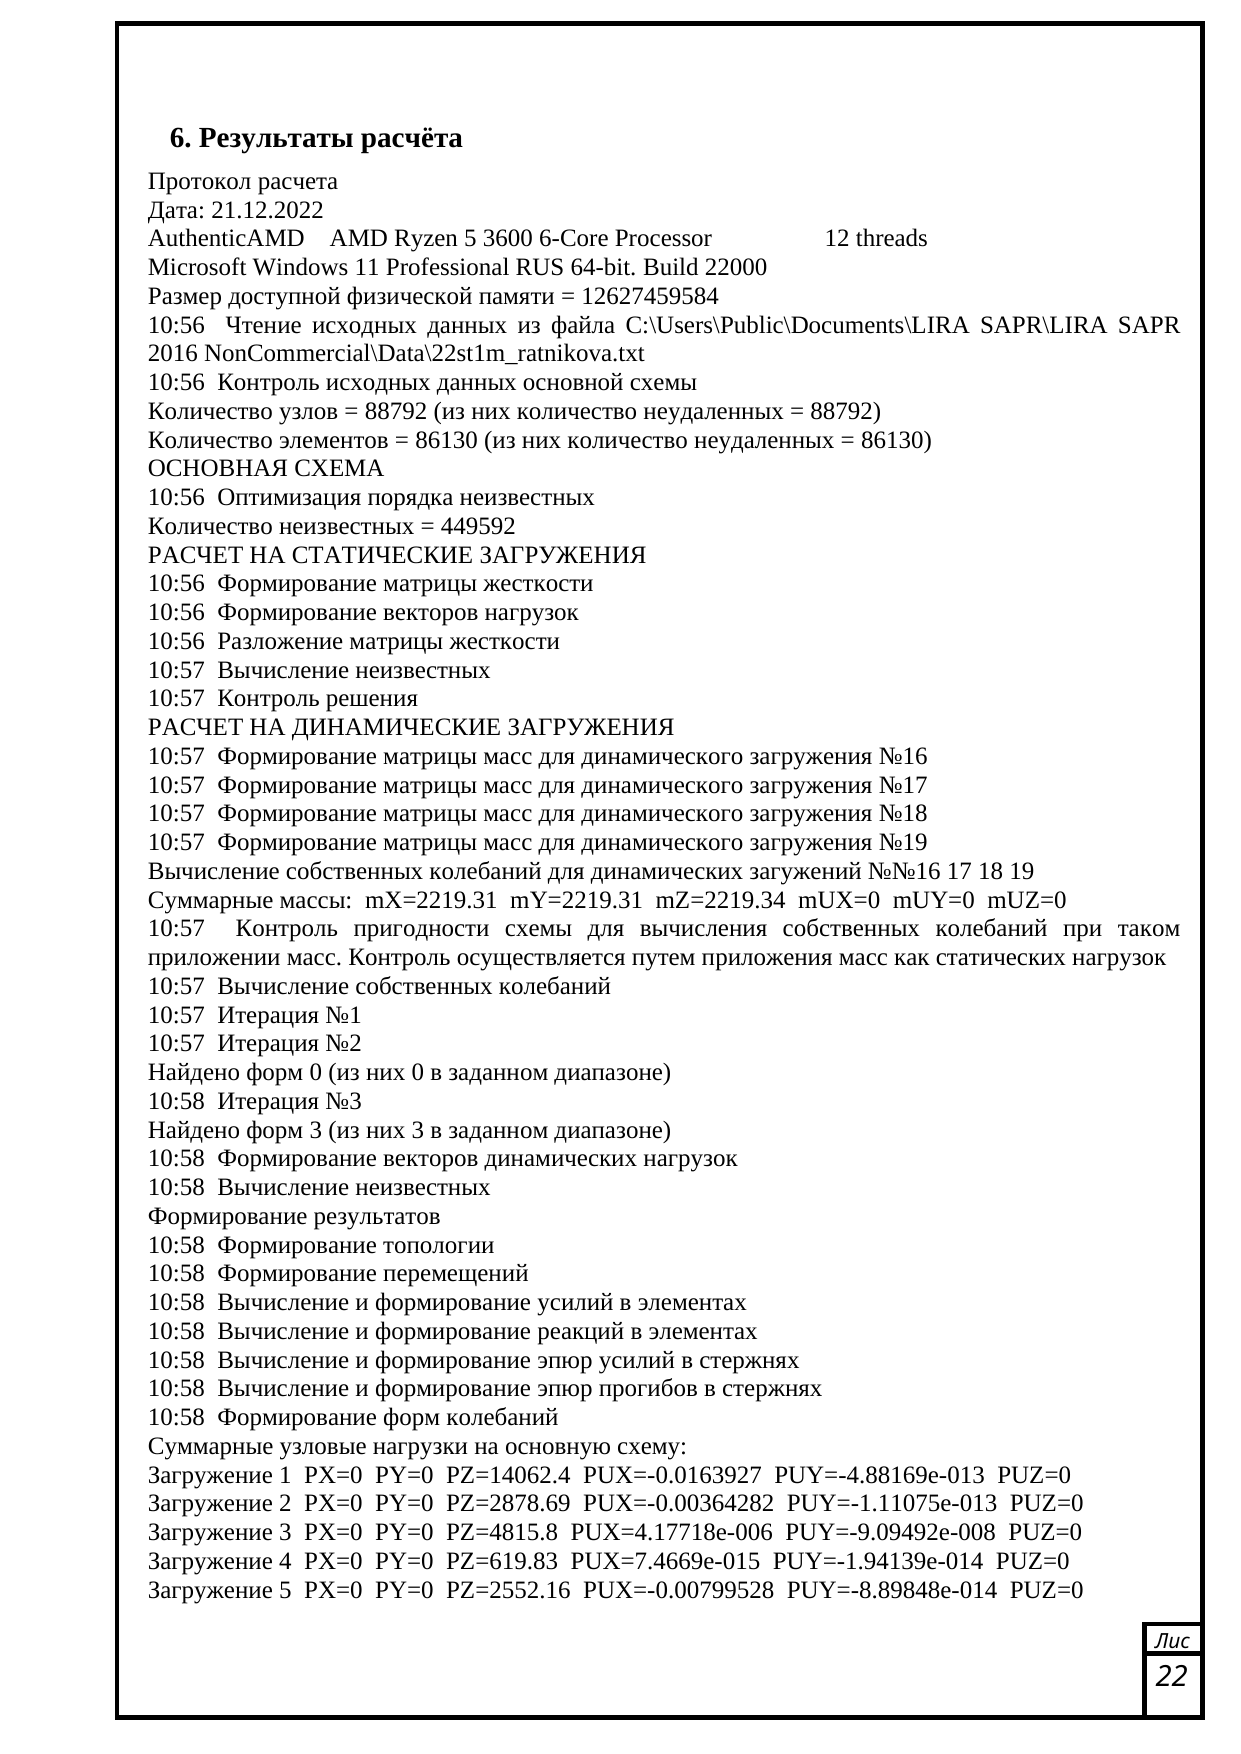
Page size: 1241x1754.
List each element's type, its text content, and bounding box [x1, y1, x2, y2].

text 10:56 Чтение исходных данных из файла C:\Users\Public\Documents\LIRA SAPR\LIRA SAPR 2016 NonCommercial\Data\22st1m_ratnikova.txt [148, 310, 1181, 367]
text Формирование результатов [148, 1201, 1181, 1230]
text 10:58 Итерация №3 [148, 1086, 1181, 1115]
text 10:57 Формирование матрицы масс для динамического загружения №16 [148, 741, 1181, 770]
text 10:56 Контроль исходных данных основной схемы [148, 367, 1181, 396]
text Загружение 3 PX=0 PY=0 PZ=4815.8 PUX=4.17718e-006 PUY=-9.09492e-008 PUZ=0 [148, 1517, 1181, 1546]
text Загружение 5 PX=0 PY=0 PZ=2552.16 PUX=-0.00799528 PUY=-8.89848e-014 PUZ=0 [148, 1575, 1181, 1603]
text 10:58 Формирование перемещений [148, 1258, 1181, 1287]
text Вычисление собственных колебаний для динамических загужений №№16 17 18 19 [148, 856, 1181, 885]
text Найдено форм 3 (из них 3 в заданном диапазоне) [148, 1115, 1181, 1143]
text Количество элементов = 86130 (из них количество неудаленных = 86130) [148, 425, 1181, 453]
text Суммарные массы: mX=2219.31 mY=2219.31 mZ=2219.34 mUX=0 mUY=0 mUZ=0 [148, 885, 1181, 913]
text 10:57 Итерация №1 [148, 1000, 1181, 1028]
text Загружение 1 PX=0 PY=0 PZ=14062.4 PUX=-0.0163927 PUY=-4.88169e-013 PUZ=0 [148, 1460, 1181, 1488]
text 10:58 Формирование векторов динамических нагрузок [148, 1143, 1181, 1172]
text Суммарные узловые нагрузки на основную схему: [148, 1431, 1181, 1460]
text 10:56 Разложение матрицы жесткости [148, 626, 1181, 655]
text Количество неизвестных = 449592 [148, 511, 1181, 540]
text РАСЧЕТ НА СТАТИЧЕСКИЕ ЗАГРУЖЕНИЯ [148, 540, 1181, 568]
text 10:58 Вычисление и формирование реакций в элементах [148, 1316, 1181, 1345]
text Количество узлов = 88792 (из них количество неудаленных = 88792) [148, 396, 1181, 425]
text 10:57 Формирование матрицы масс для динамического загружения №17 [148, 770, 1181, 798]
text 10:57 Итерация №2 [148, 1028, 1181, 1057]
text 10:56 Оптимизация порядка неизвестных [148, 482, 1181, 511]
text Загружение 2 PX=0 PY=0 PZ=2878.69 PUX=-0.00364282 PUY=-1.11075e-013 PUZ=0 [148, 1488, 1181, 1517]
text 10:57 Вычисление неизвестных [148, 655, 1181, 683]
text ОСНОВНАЯ СХЕМА [148, 453, 1181, 482]
text Загружение 4 PX=0 PY=0 PZ=619.83 PUX=7.4669e-015 PUY=-1.94139e-014 PUZ=0 [148, 1546, 1181, 1575]
text AuthenticAMD AMD Ryzen 5 3600 6-Core Processor 12 threads [148, 223, 1181, 252]
text Microsoft Windows 11 Professional RUS 64-bit. Build 22000 [148, 252, 1181, 281]
text 6. Результаты расчёта [148, 120, 1181, 153]
text 10:57 Контроль пригодности схемы для вычисления собственных колебаний при таком приложении масс. Контроль осуществляется путем приложения масс как статических нагрузок [148, 913, 1181, 971]
text 10:57 Формирование матрицы масс для динамического загружения №19 [148, 827, 1181, 856]
text Дата: 21.12.2022 [148, 195, 1181, 223]
text 10:58 Вычисление и формирование эпюр прогибов в стержнях [148, 1373, 1181, 1402]
text 10:57 Контроль решения [148, 683, 1181, 712]
text Размер доступной физической памяти = 12627459584 [148, 281, 1181, 310]
text 10:56 Формирование векторов нагрузок [148, 597, 1181, 626]
text 10:58 Вычисление неизвестных [148, 1172, 1181, 1201]
text 10:57 Вычисление собственных колебаний [148, 971, 1181, 1000]
text 10:57 Формирование матрицы масс для динамического загружения №18 [148, 798, 1181, 827]
text Найдено форм 0 (из них 0 в заданном диапазоне) [148, 1057, 1181, 1086]
text 10:56 Формирование матрицы жесткости [148, 568, 1181, 597]
text 10:58 Вычисление и формирование эпюр усилий в стержнях [148, 1345, 1181, 1373]
text 10:58 Формирование топологии [148, 1230, 1181, 1258]
text 10:58 Вычисление и формирование усилий в элементах [148, 1287, 1181, 1316]
text 10:58 Формирование форм колебаний [148, 1402, 1181, 1431]
text Протокол расчета [148, 166, 1181, 195]
text РАСЧЕТ НА ДИНАМИЧЕСКИЕ ЗАГРУЖЕНИЯ [148, 712, 1181, 741]
